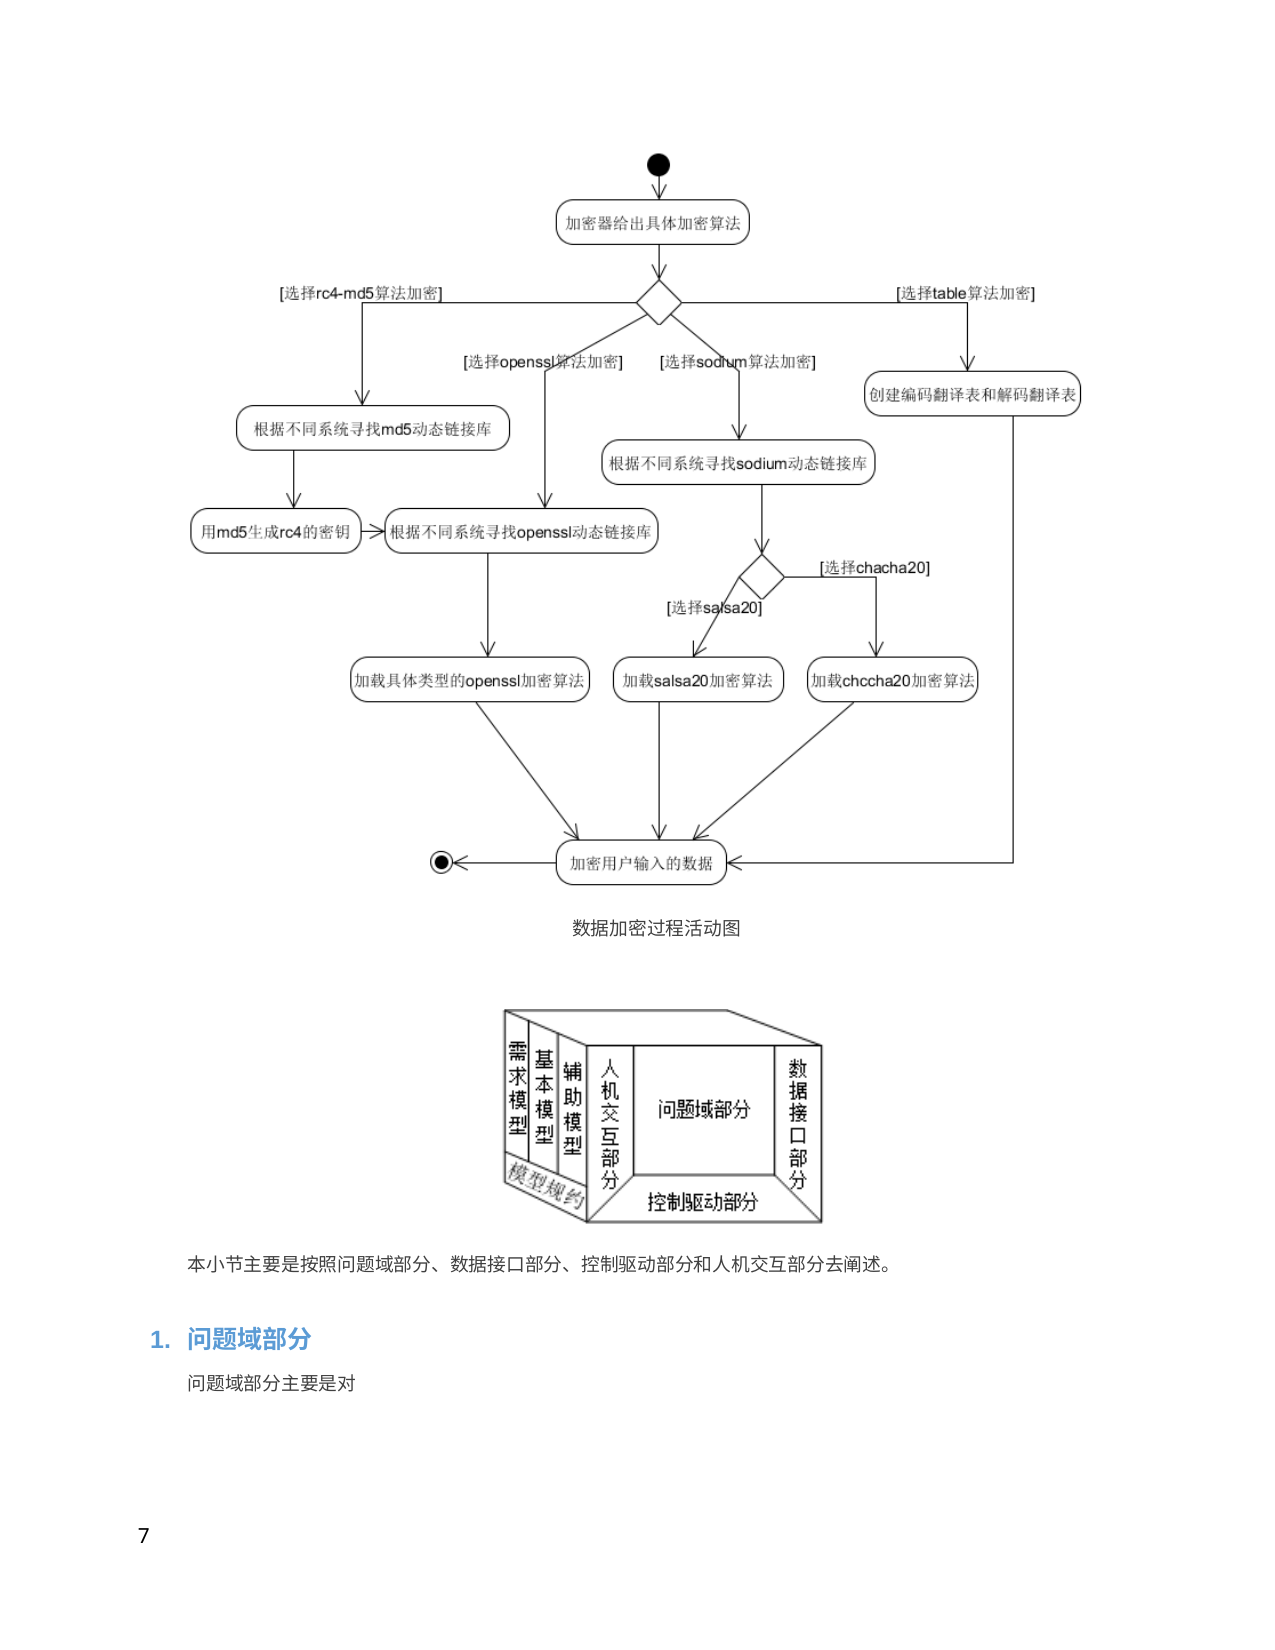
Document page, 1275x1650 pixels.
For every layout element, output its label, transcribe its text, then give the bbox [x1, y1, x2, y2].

subtitle 问题域部分 [150, 1319, 1125, 1356]
picture [187, 150, 1088, 891]
picture [489, 1009, 824, 1227]
text 数据加密过程活动图 [150, 913, 1125, 941]
text 问题域部分主要是对 [150, 1368, 1125, 1396]
text 本小节主要是按照问题域部分、数据接口部分、控制驱动部分和人机交互部分去阐述。 [150, 1249, 1125, 1277]
